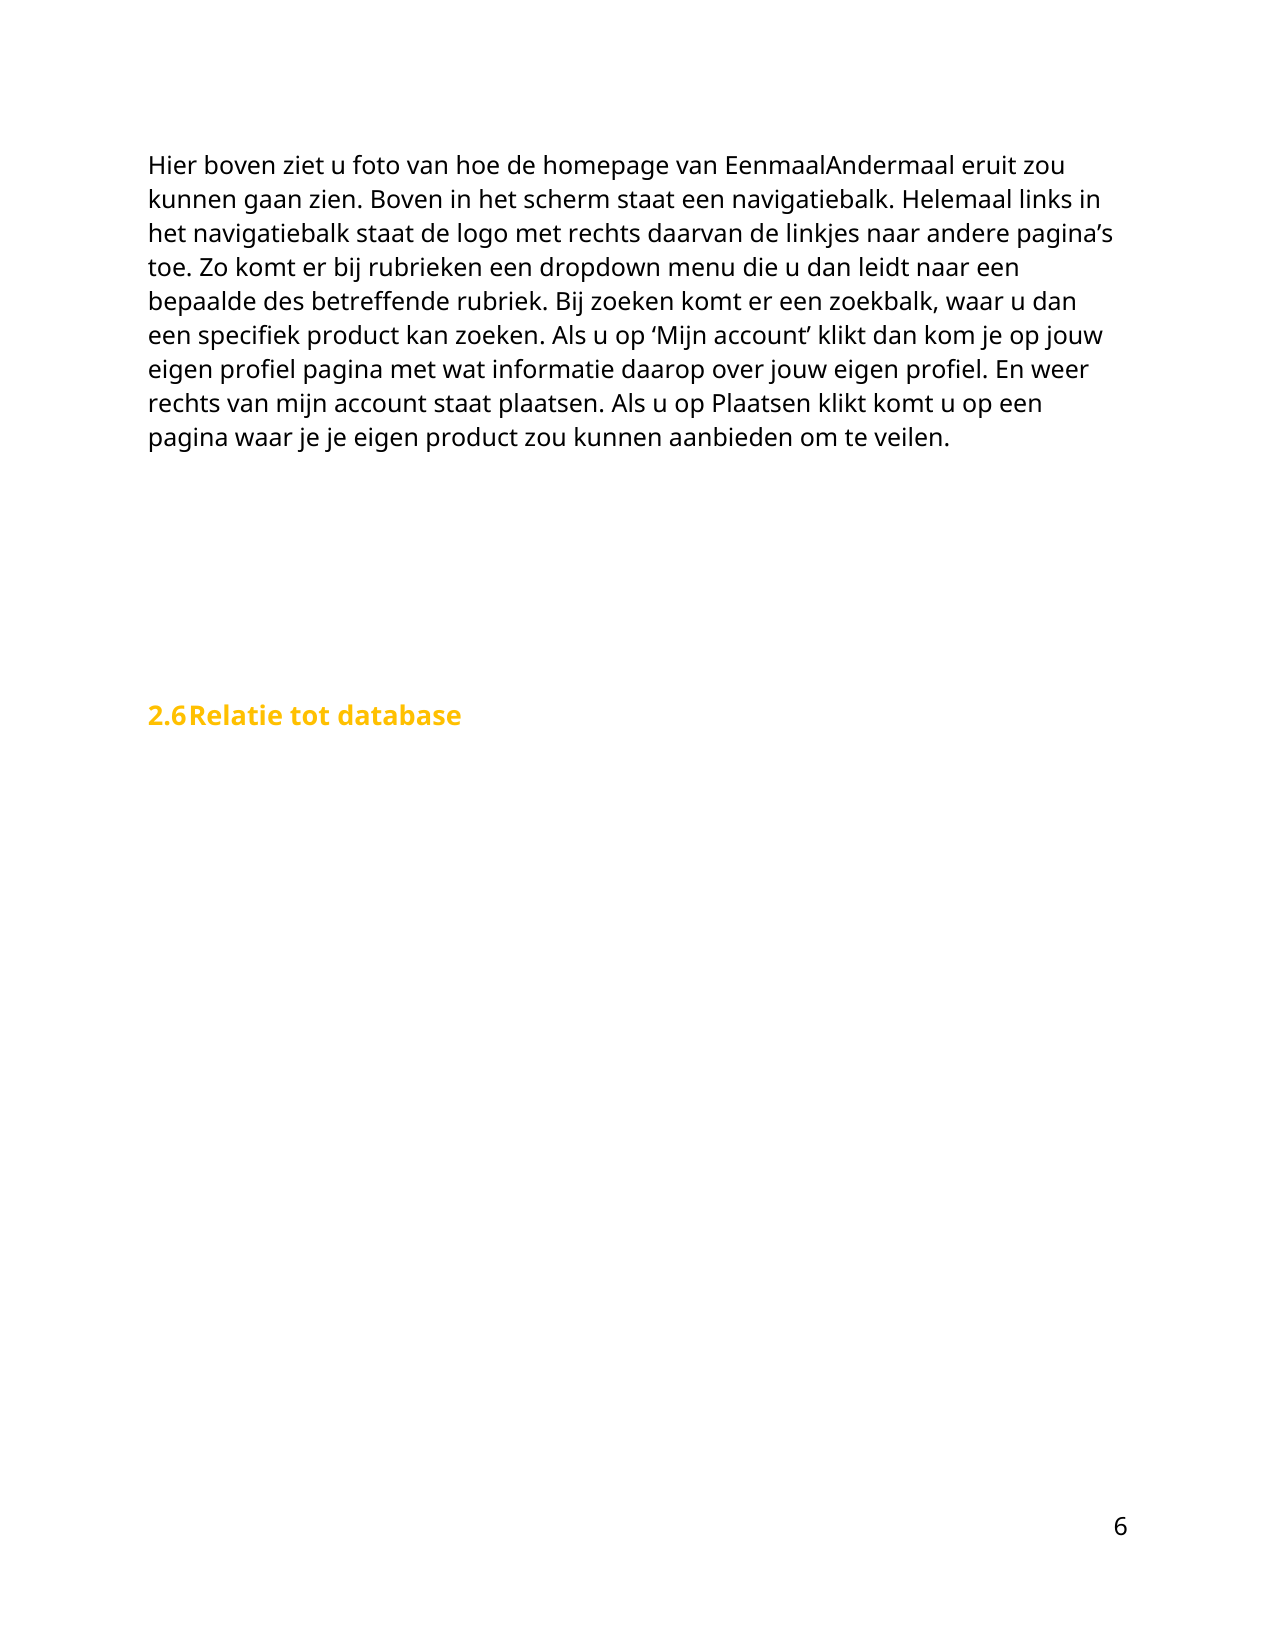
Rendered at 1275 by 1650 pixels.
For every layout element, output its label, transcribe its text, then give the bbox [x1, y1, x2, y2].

text Hier boven ziet u foto van hoe de homepage van EenmaalAndermaal eruit zou kunnen gaan zien. Boven in het scherm staat een navigatiebalk. Helemaal links in het navigatiebalk staat de logo met rechts daarvan de linkjes naar andere pagina’s toe. Zo komt er bij rubrieken een dropdown menu die u dan leidt naar een bepaalde des betreffende rubriek. Bij zoeken komt er een zoekbalk, waar u dan een specifiek product kan zoeken. Als u op ‘Mijn account’ klikt dan kom je op jouw eigen profiel pagina met wat informatie daarop over jouw eigen profiel. En weer rechts van mijn account staat plaatsen. Als u op Plaatsen klikt komt u op een pagina waar je je eigen product zou kunnen aanbieden om te veilen. [148, 148, 1127, 454]
subtitle Relatie tot database [148, 697, 1127, 734]
